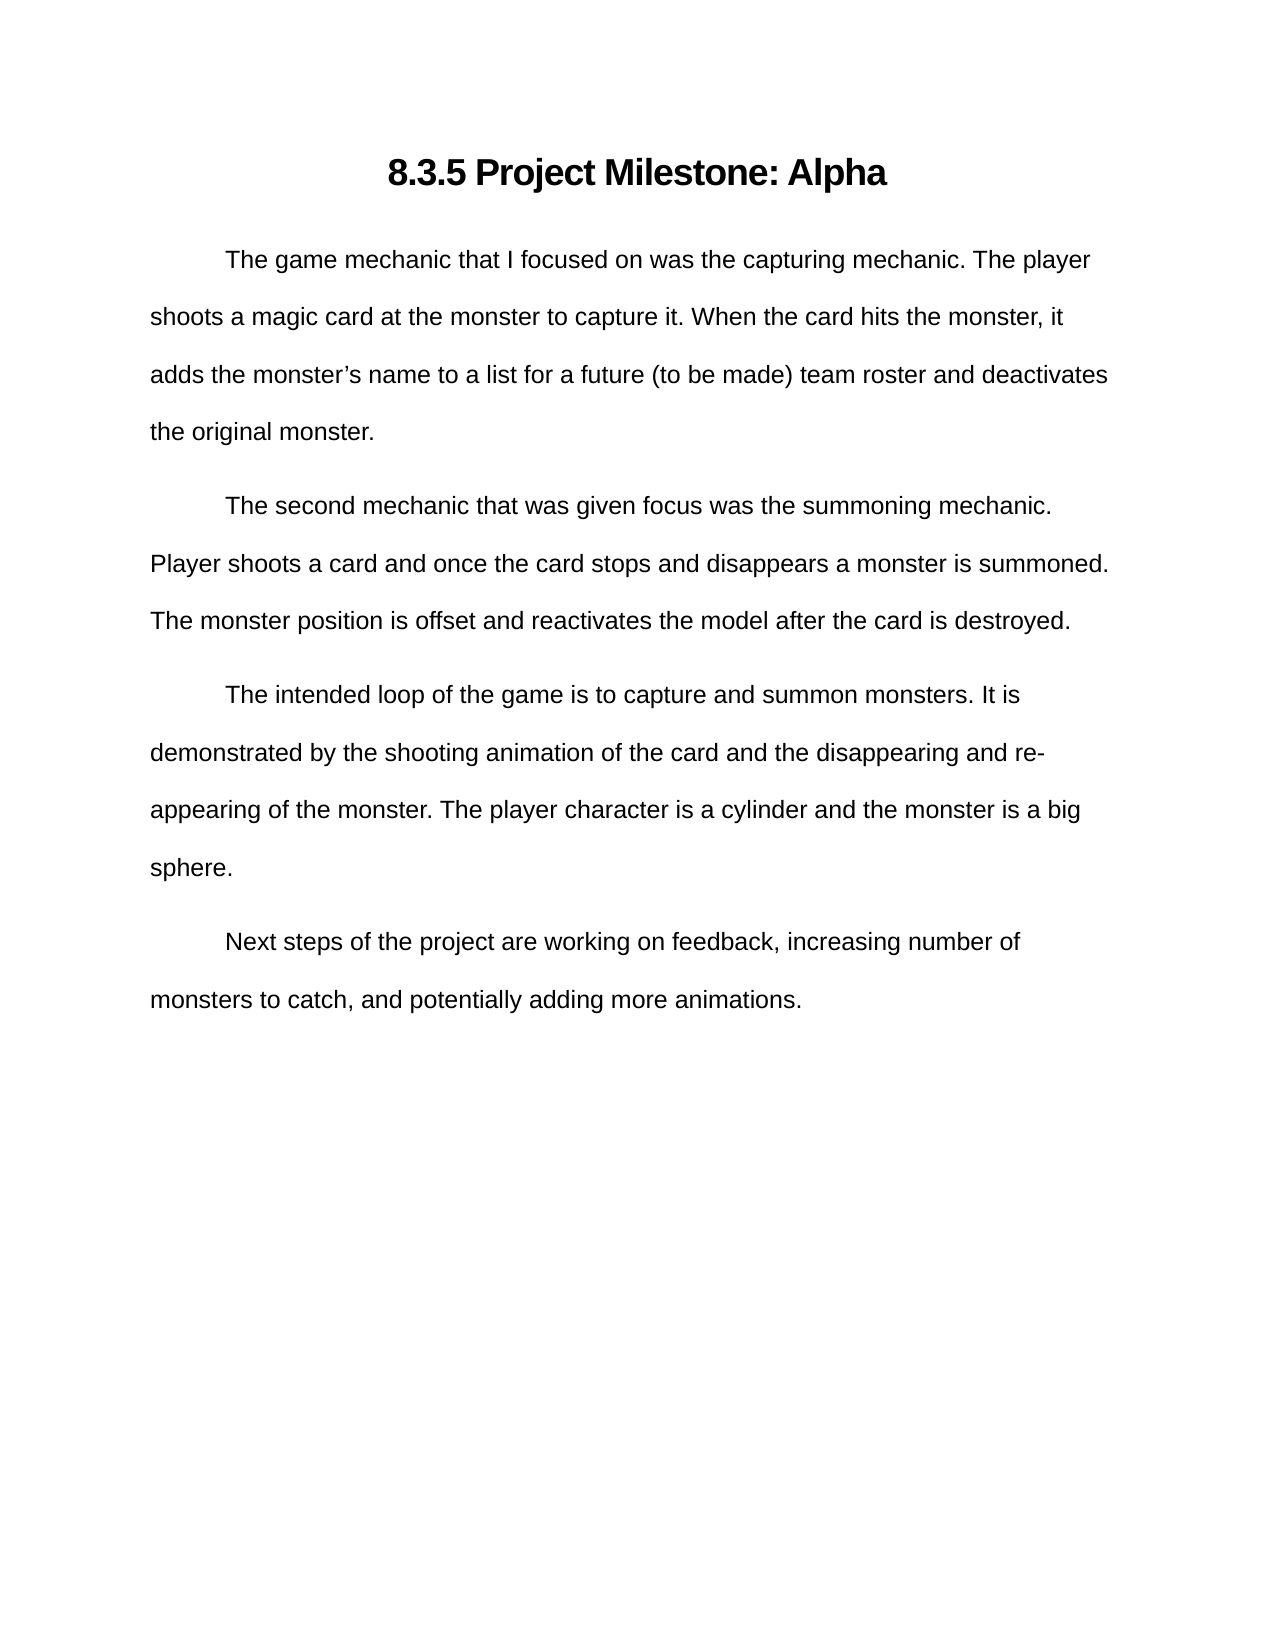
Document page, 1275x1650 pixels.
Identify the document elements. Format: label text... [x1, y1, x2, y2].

text The intended loop of the game is to capture and summon monsters. It is demonstrated by the shooting animation of the card and the disappearing and re-appearing of the monster. The player character is a cylinder and the monster is a big sphere. [150, 680, 1125, 882]
text Next steps of the project are working on feedback, increasing number of monsters to catch, and potentially adding more animations. [150, 927, 1125, 1013]
title 8.3.5 Project Milestone: Alpha [150, 150, 1125, 193]
text The game mechanic that I focused on was the capturing mechanic. The player shoots a magic card at the monster to capture it. When the card hits the monster, it adds the monster’s name to a list for a future (to be made) team roster and deactivates the original monster. [150, 244, 1125, 446]
text The second mechanic that was given focus was the summoning mechanic. Player shoots a card and once the card stops and disappears a monster is summoned. The monster position is offset and reactivates the model after the card is destroyed. [150, 491, 1125, 635]
